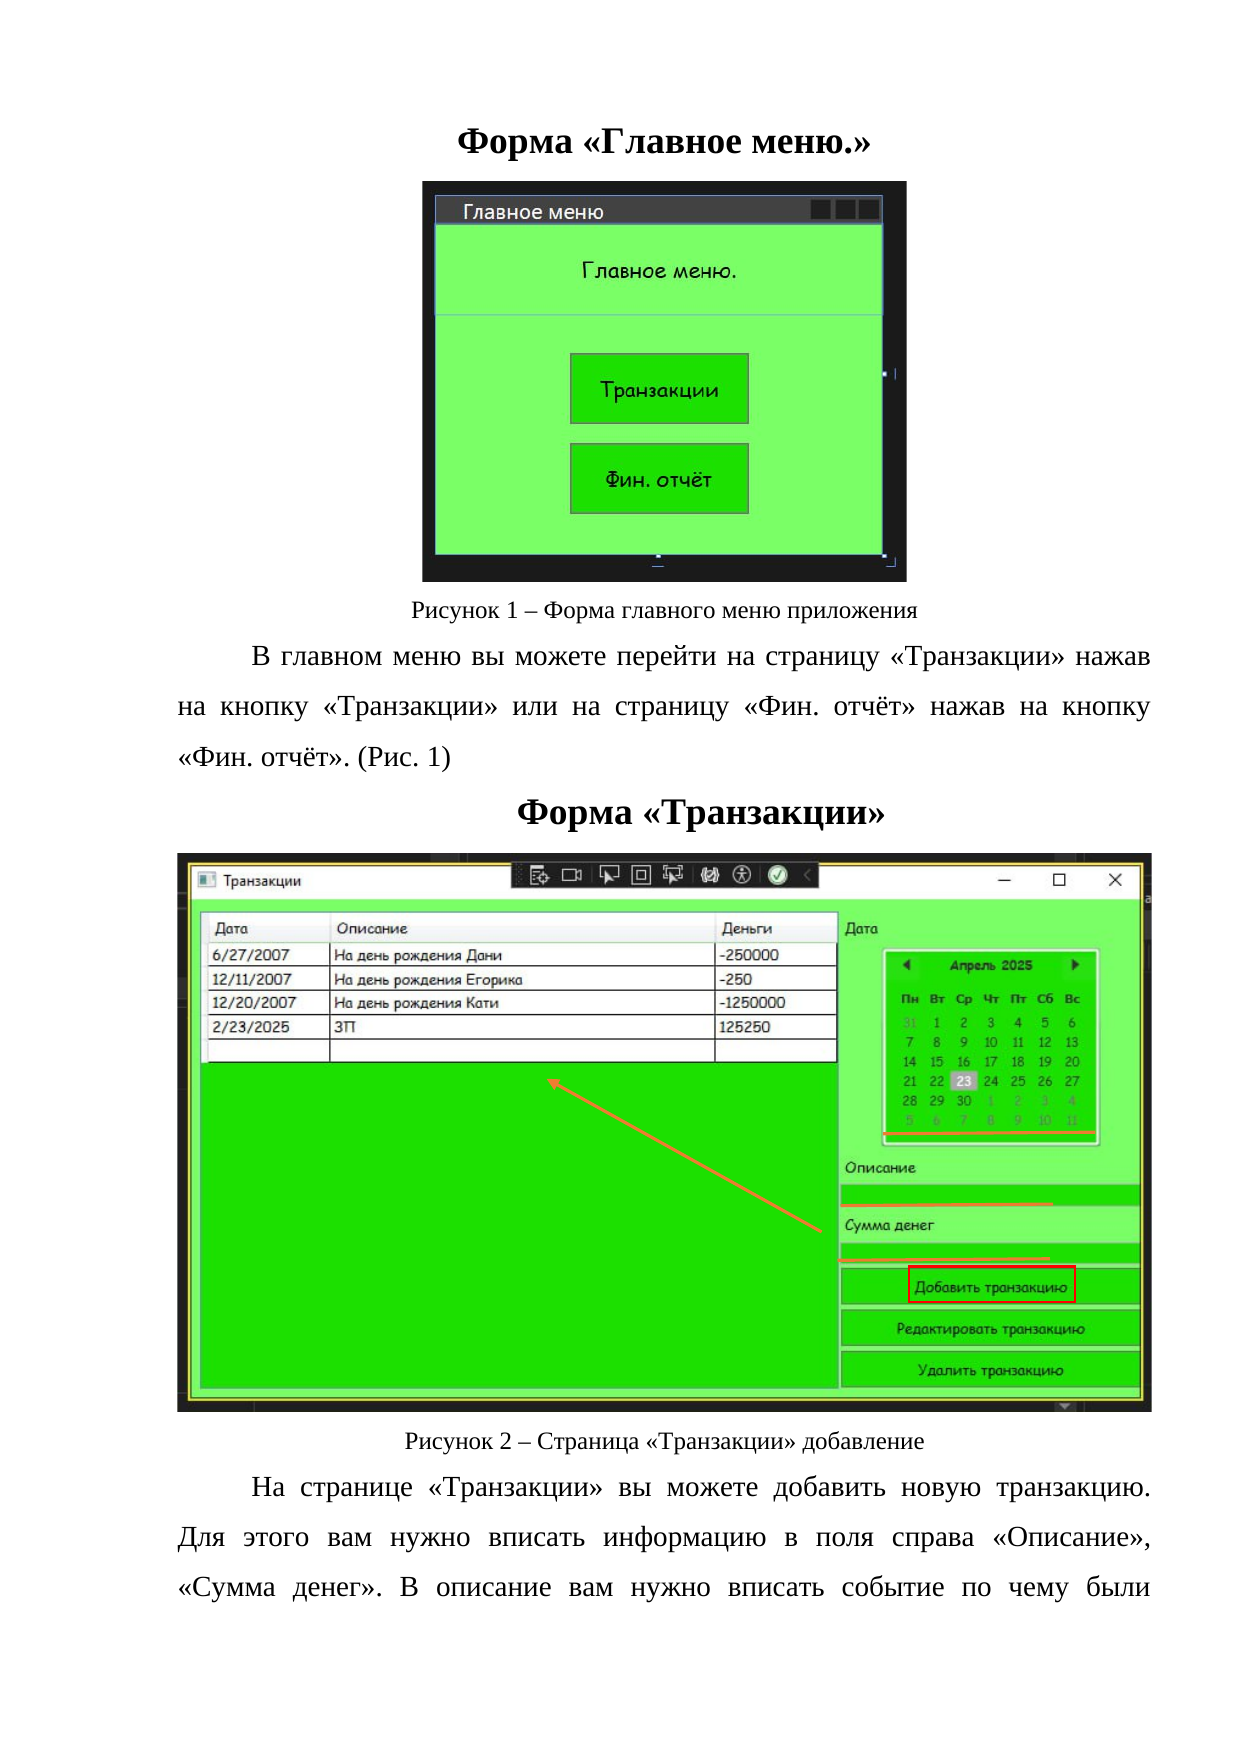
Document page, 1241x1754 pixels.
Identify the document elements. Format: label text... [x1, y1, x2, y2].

text Форма «Главное меню.» [177, 118, 1152, 161]
text Рисунок 2 – Страница «Транзакции» добавление [177, 1426, 1152, 1454]
text В главном меню вы можете перейти на страницу «Транзакции» нажав на кнопку «Транзакции» или на страницу «Фин. отчёт» нажав на кнопку «Фин. отчёт». (Рис. 1) [177, 638, 1152, 772]
picture [177, 853, 1152, 1412]
picture [422, 181, 907, 582]
text Рисунок 1 – Форма главного меню приложения [177, 595, 1152, 624]
text Форма «Транзакции» [177, 789, 1152, 832]
